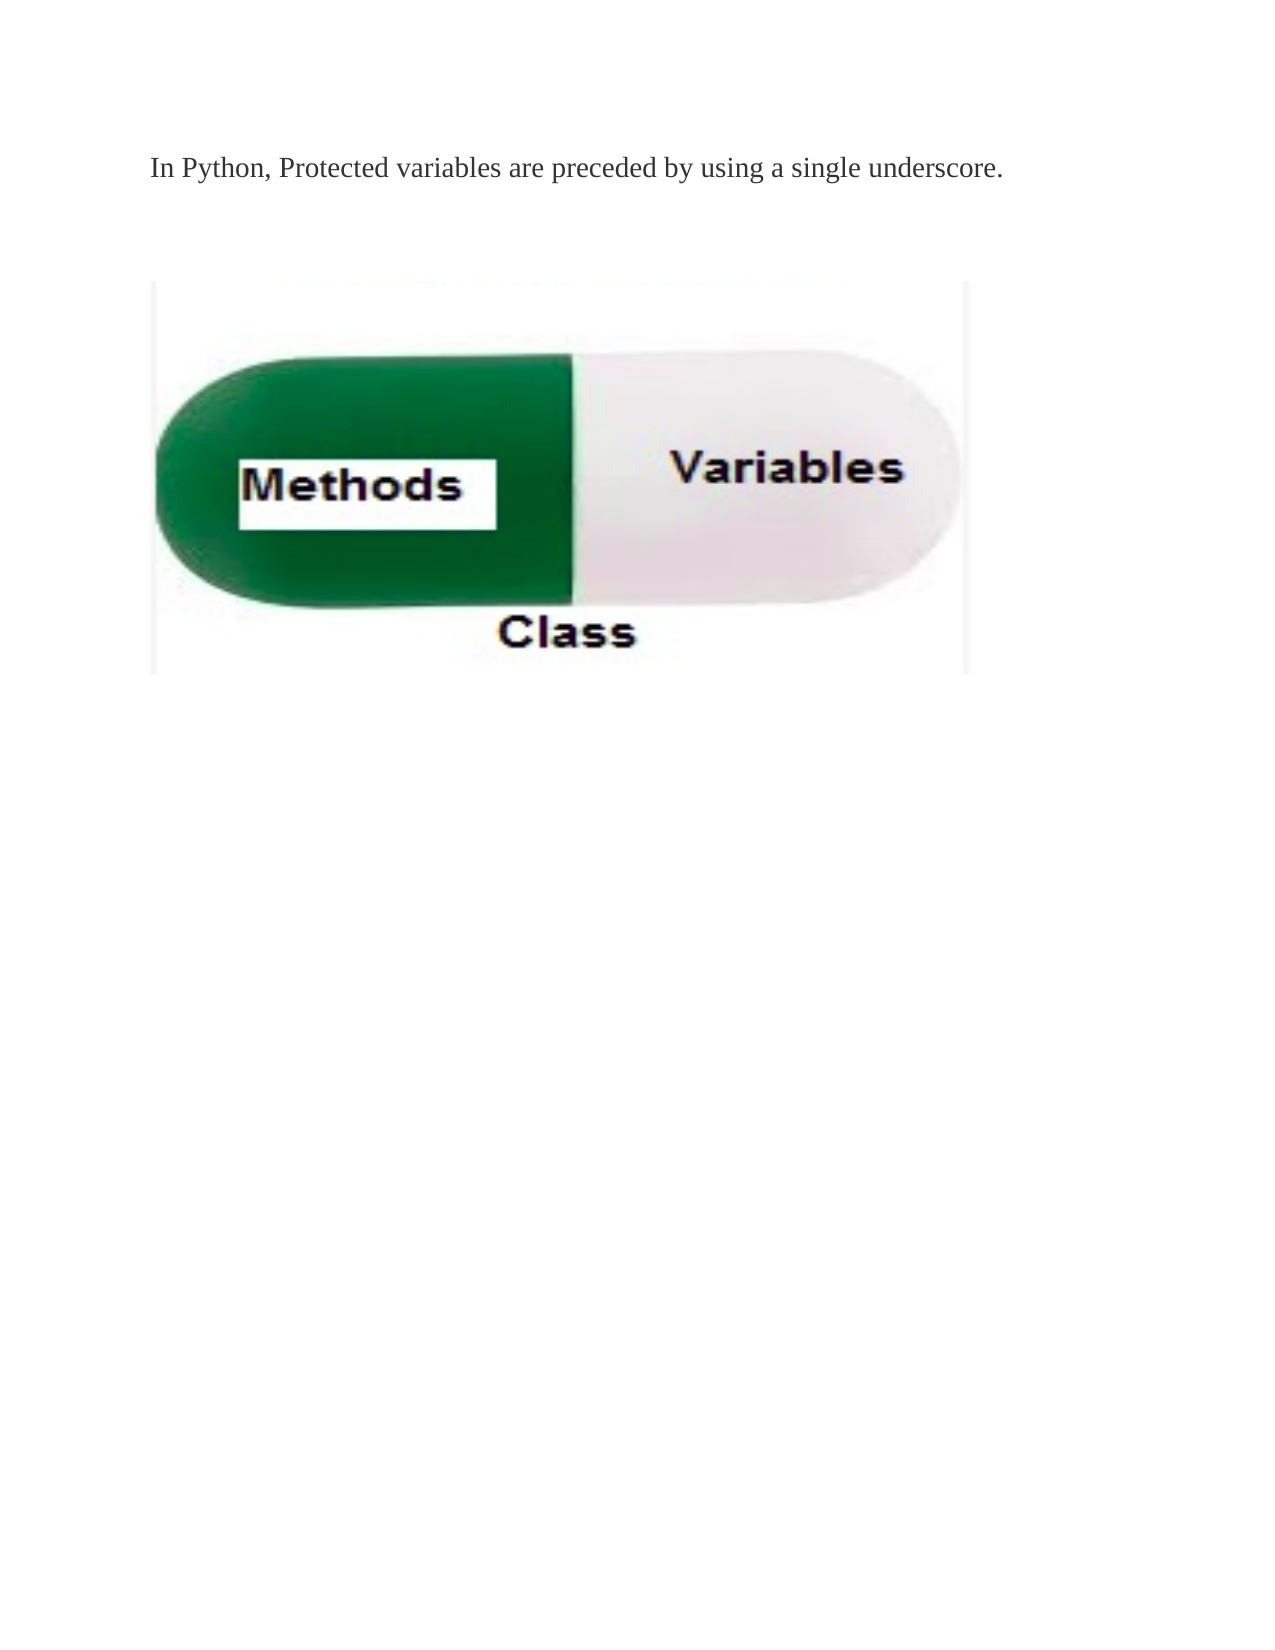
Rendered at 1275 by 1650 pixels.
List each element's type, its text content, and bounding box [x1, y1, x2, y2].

text In Python, Protected variables are preceded by using a single underscore. [150, 150, 1125, 183]
picture [150, 281, 972, 675]
